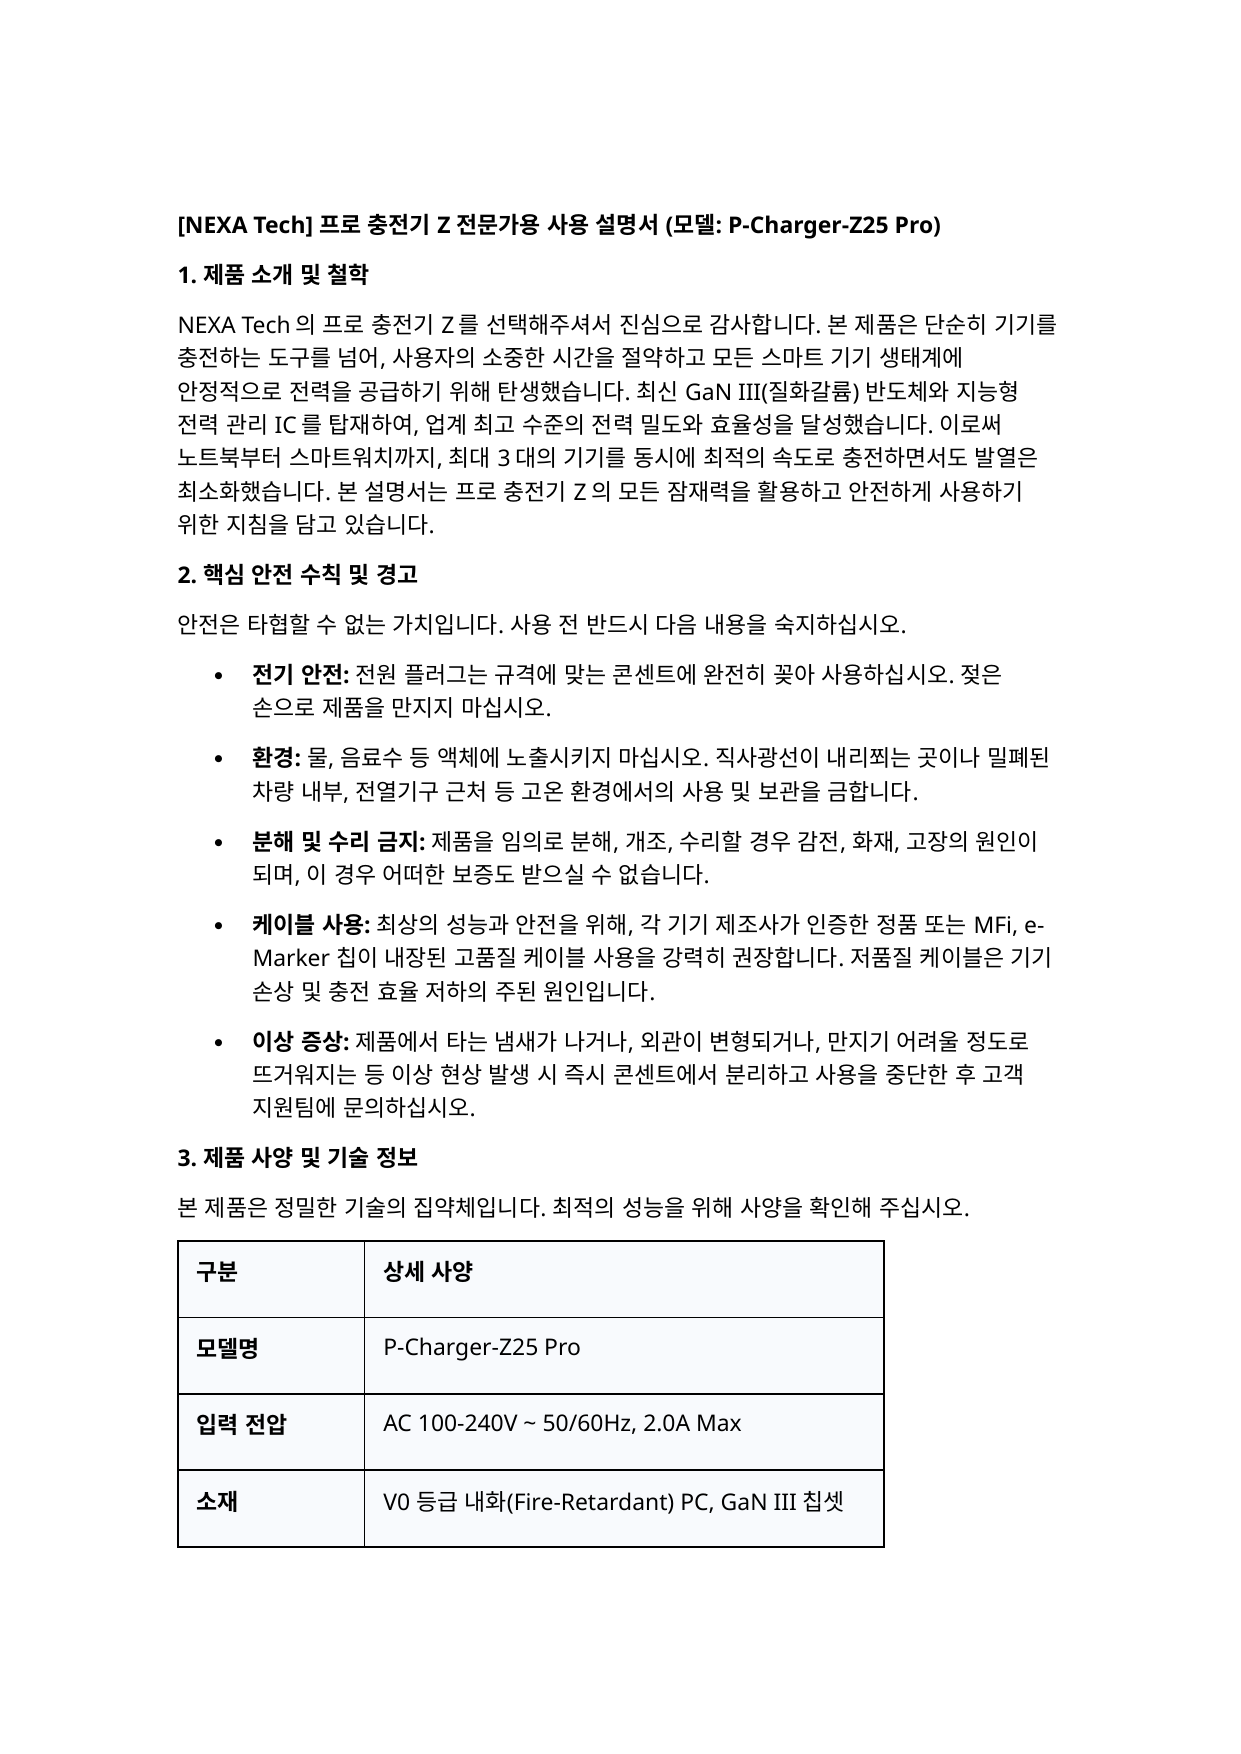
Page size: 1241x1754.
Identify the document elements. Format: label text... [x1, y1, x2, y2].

table_cell AC 100-240V ~ 50/60Hz, 2.0A Max [365, 1395, 883, 1469]
table_cell V0 등급 내화(Fire-Retardant) PC, GaN III 칩셋 [365, 1471, 883, 1546]
list 케이블 사용: 최상의 성능과 안전을 위해, 각 기기 제조사가 인증한 정품 또는 MFi, e-Marker 칩이 내장된 고품질 케이블 사용을 강력히 권장합니다. 저품질 케이블은 기기 손상 및 충전 효율 저하의 주된 원인입니다. [215, 907, 1063, 1007]
table_header 상세 사양 [365, 1242, 883, 1316]
text 본 제품은 정밀한 기술의 집약체입니다. 최적의 성능을 위해 사양을 확인해 주십시오. [177, 1190, 1063, 1223]
text 3. 제품 사양 및 기술 정보 [177, 1140, 1063, 1173]
list 환경: 물, 음료수 등 액체에 노출시키지 마십시오. 직사광선이 내리쬐는 곳이나 밀폐된 차량 내부, 전열기구 근처 등 고온 환경에서의 사용 및 보관을 금합니다. [215, 740, 1063, 807]
table_cell 모델명 [179, 1318, 364, 1393]
list 분해 및 수리 금지: 제품을 임의로 분해, 개조, 수리할 경우 감전, 화재, 고장의 원인이 되며, 이 경우 어떠한 보증도 받으실 수 없습니다. [215, 823, 1063, 890]
text [NEXA Tech] 프로 충전기 Z 전문가용 사용 설명서 (모델: P-Charger-Z25 Pro) [177, 207, 1063, 240]
table_cell 입력 전압 [179, 1395, 364, 1469]
list 전기 안전: 전원 플러그는 규격에 맞는 콘센트에 완전히 꽂아 사용하십시오. 젖은 손으로 제품을 만지지 마십시오. [215, 657, 1063, 723]
text 1. 제품 소개 및 철학 [177, 257, 1063, 290]
table_cell 소재 [179, 1471, 364, 1546]
list 이상 증상: 제품에서 타는 냄새가 나거나, 외관이 변형되거나, 만지기 어려울 정도로 뜨거워지는 등 이상 현상 발생 시 즉시 콘센트에서 분리하고 사용을 중단한 후 고객 지원팀에 문의하십시오. [215, 1023, 1063, 1123]
table_header 구분 [179, 1242, 364, 1316]
text NEXA Tech의 프로 충전기 Z를 선택해주셔서 진심으로 감사합니다. 본 제품은 단순히 기기를 충전하는 도구를 넘어, 사용자의 소중한 시간을 절약하고 모든 스마트 기기 생태계에 안정적으로 전력을 공급하기 위해 탄생했습니다. 최신 GaN III(질화갈륨) 반도체와 지능형 전력 관리 IC를 탑재하여, 업계 최고 수준의 전력 밀도와 효율성을 달성했습니다. 이로써 노트북부터 스마트워치까지, 최대 3대의 기기를 동시에 최적의 속도로 충전하면서도 발열은 최소화했습니다. 본 설명서는 프로 충전기 Z의 모든 잠재력을 활용하고 안전하게 사용하기 위한 지침을 담고 있습니다. [177, 307, 1063, 540]
table_cell P-Charger-Z25 Pro [365, 1318, 883, 1393]
text 안전은 타협할 수 없는 가치입니다. 사용 전 반드시 다음 내용을 숙지하십시오. [177, 607, 1063, 640]
text 2. 핵심 안전 수칙 및 경고 [177, 557, 1063, 590]
